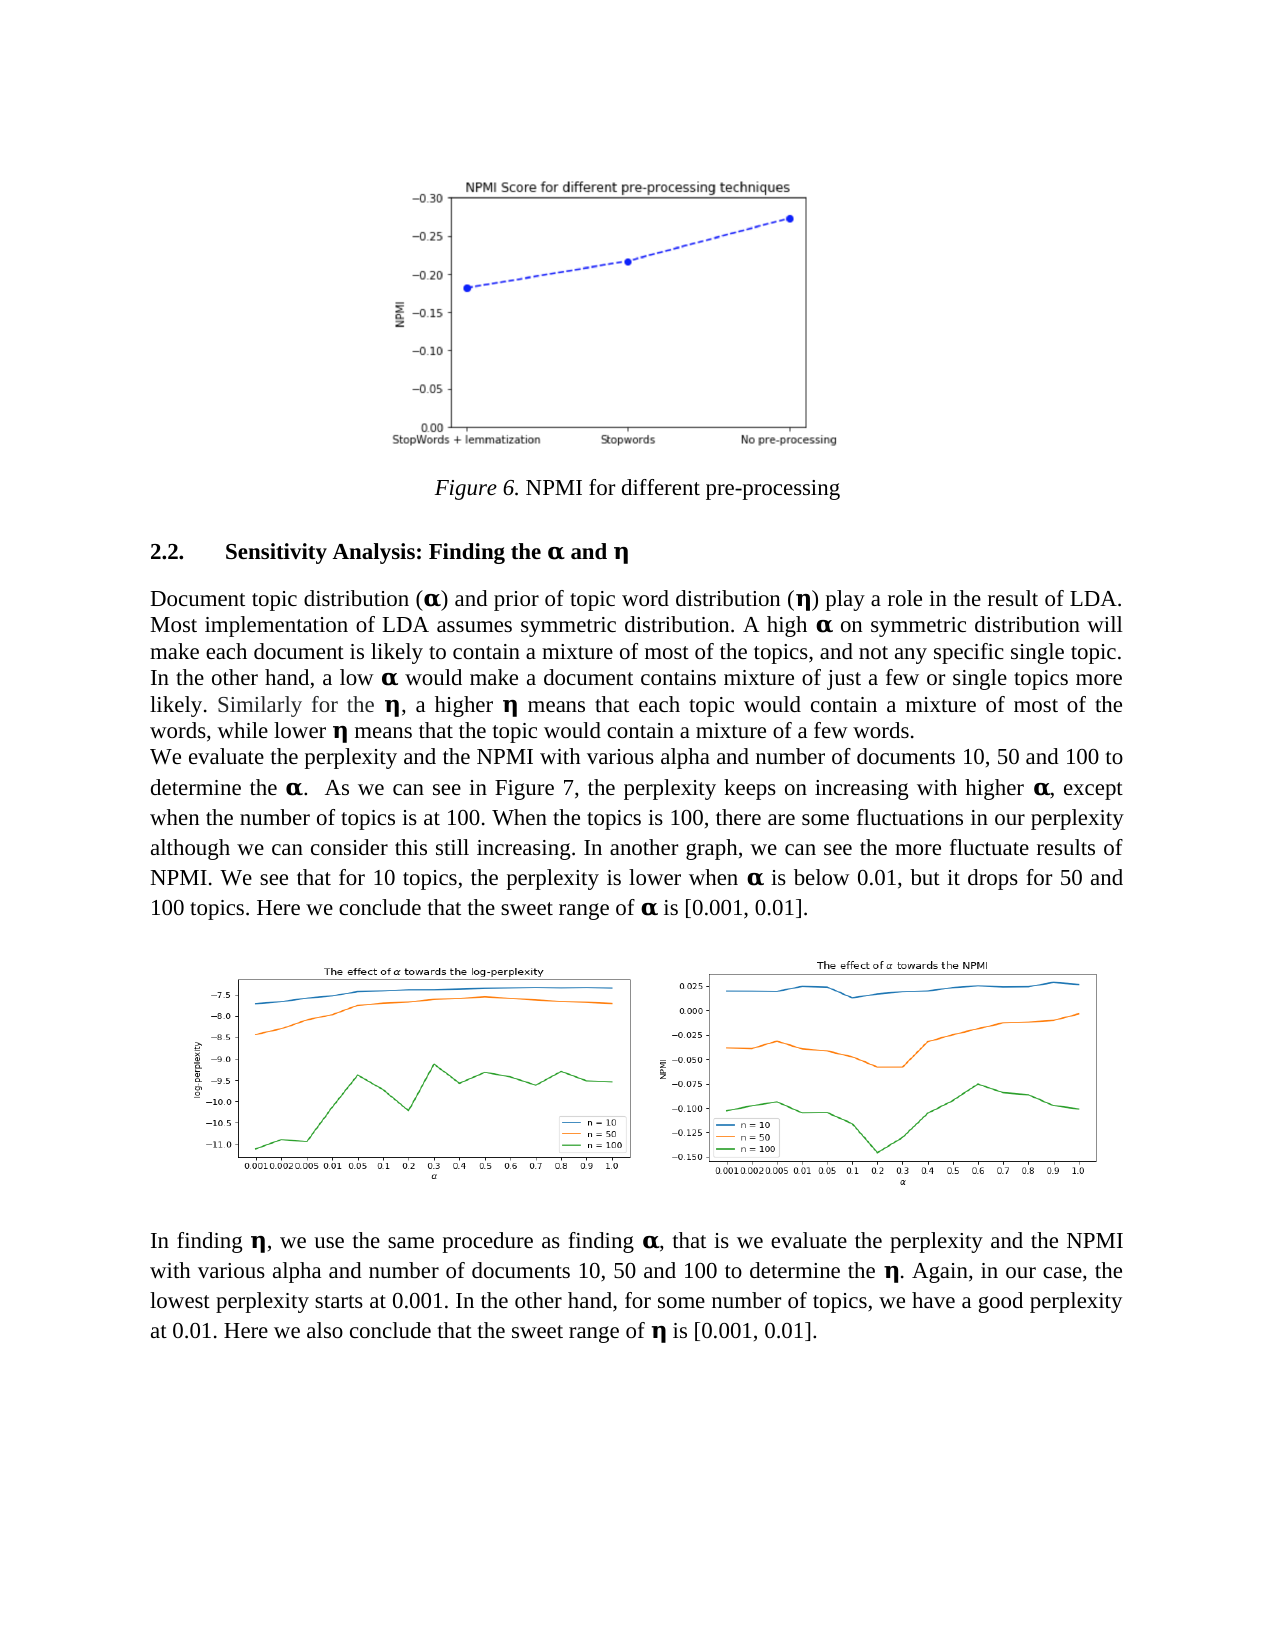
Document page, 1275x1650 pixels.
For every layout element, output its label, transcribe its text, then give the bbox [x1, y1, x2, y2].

picture [653, 954, 1104, 1192]
picture [187, 960, 638, 1186]
text We evaluate the perplexity and the NPMI with various alpha and number of documents 10, 50 and 100 to determine the 𝛂. As we can see in Figure 7, the perplexity keeps on increasing with higher 𝛂, except when the number of topics is at 100. When the topics is 100, there are some fluctuations in our perplexity although we can consider this still increasing. In another graph, we can see the more fluctuate results of NPMI. We see that for 10 topics, the perplexity is lower when 𝛂 is below 0.01, but it drops for 50 and 100 topics. Here we conclude that the sweet range of 𝛂 is [0.001, 0.01]. [150, 743, 1125, 921]
subtitle 2.2. Sensitivity Analysis: Finding the 𝛂 and 𝛈 [150, 538, 1125, 564]
picture [378, 178, 850, 456]
text In finding 𝛈, we use the same procedure as finding 𝛂, that is we evaluate the perplexity and the NPMI with various alpha and number of documents 10, 50 and 100 to determine the 𝛈. Again, in our case, the lowest perplexity starts at 0.001. In the other hand, for some number of topics, we have a good perplexity at 0.01. Here we also conclude that the sweet range of 𝛈 is [0.001, 0.01]. [150, 1227, 1125, 1344]
text Document topic distribution (𝛂) and prior of topic word distribution (𝛈) play a role in the result of LDA. Most implementation of LDA assumes symmetric distribution. A high 𝛂 on symmetric distribution will make each document is likely to contain a mixture of most of the topics, and not any specific single topic. In the other hand, a low 𝛂 would make a document contains mixture of just a few or single topics more likely. Similarly for the 𝛈, a higher 𝛈 means that each topic would contain a mixture of most of the words, while lower 𝛈 means that the topic would contain a mixture of a few words. [150, 585, 1125, 743]
